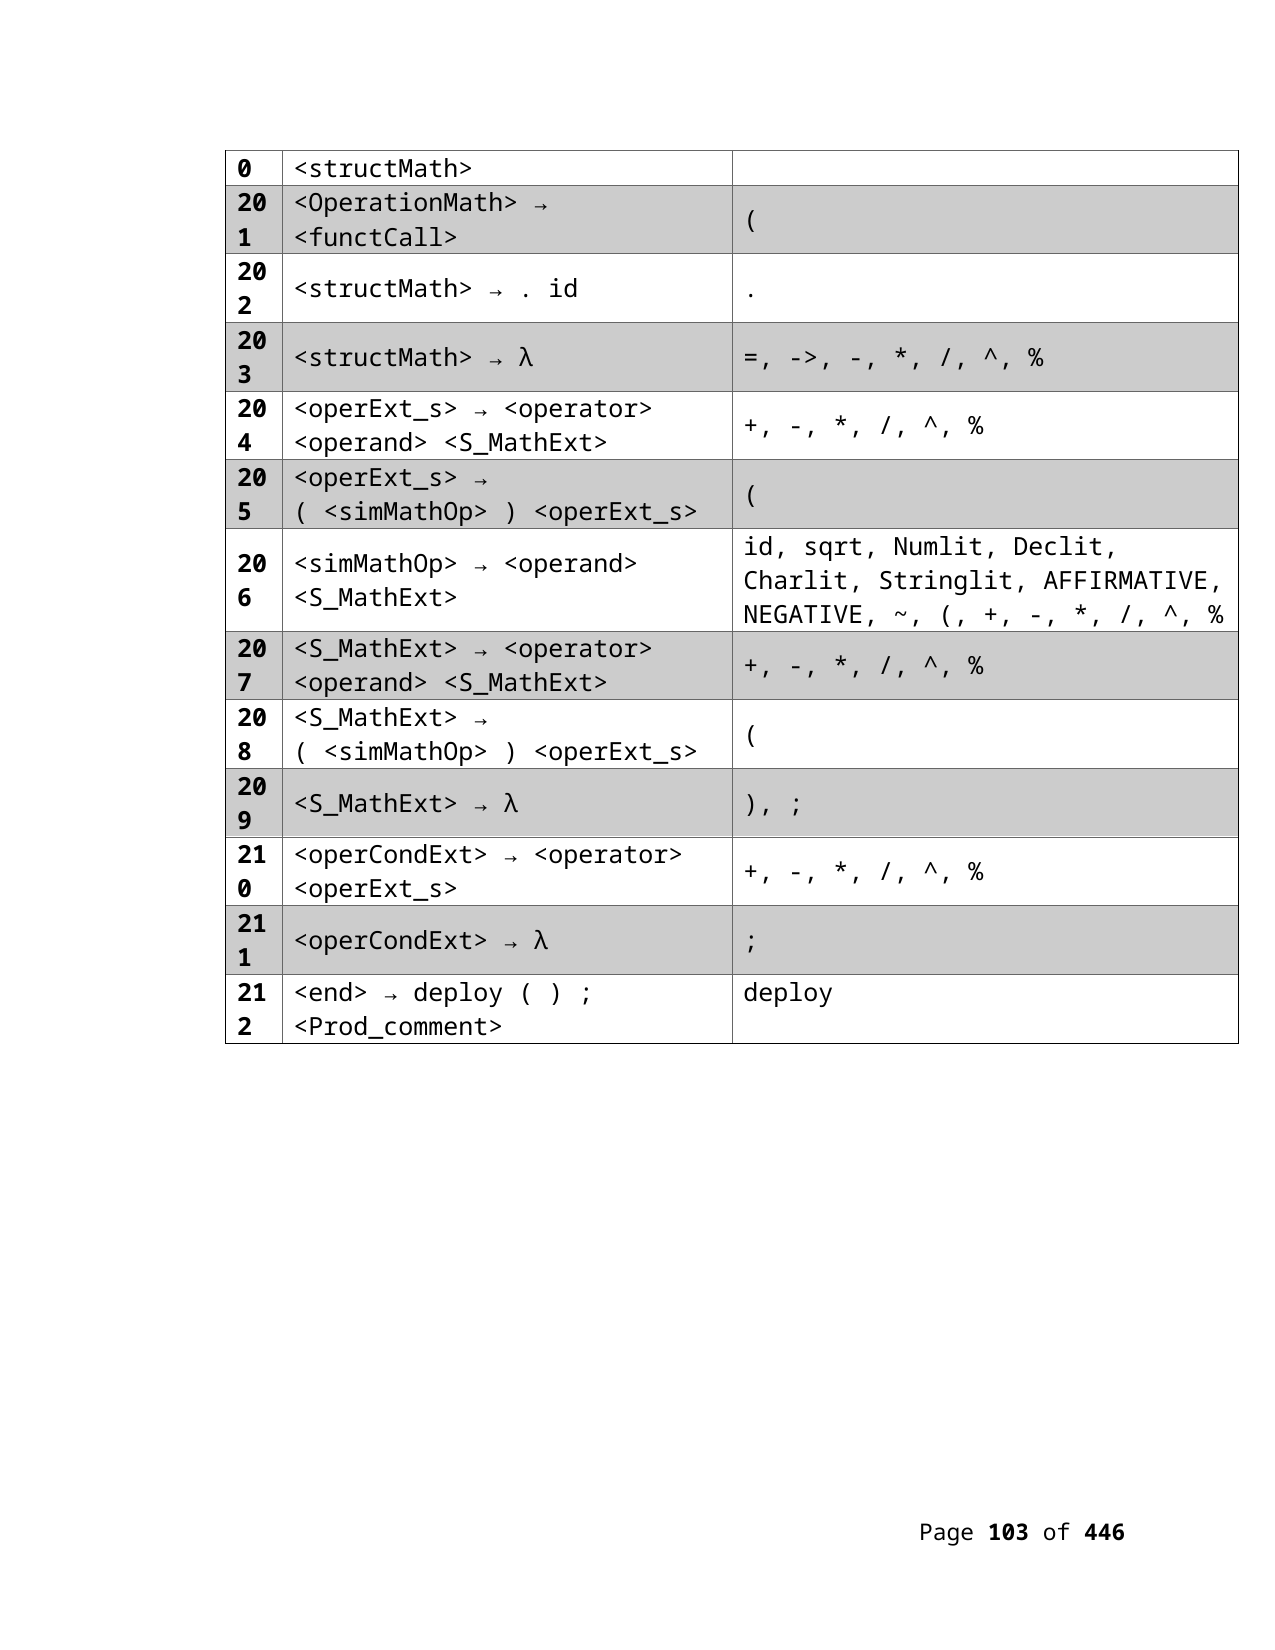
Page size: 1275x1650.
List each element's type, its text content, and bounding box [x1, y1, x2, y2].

table_cell deploy [733, 975, 1238, 1042]
table_cell <S_MathExt> → λ [283, 769, 732, 836]
table_cell 209 [226, 769, 282, 836]
table_cell 212 [226, 975, 282, 1042]
table_cell 204 [226, 392, 282, 459]
table_cell 202 [226, 254, 282, 322]
table_cell <operCondExt> → λ [283, 906, 732, 974]
table_cell 206 [226, 529, 282, 631]
table_cell 207 [226, 632, 282, 699]
table_cell ( [733, 186, 1238, 253]
table_cell 205 [226, 460, 282, 528]
table_cell <simMathOp> → <operand> <S_MathExt> [283, 529, 732, 631]
table_cell 208 [226, 700, 282, 768]
table_cell ( [733, 700, 1238, 768]
table_cell +, -, *, /, ^, % [733, 632, 1238, 699]
table_cell <structMath> → λ [283, 323, 732, 391]
table_cell +, -, *, /, ^, % [733, 838, 1238, 905]
table_cell . [733, 254, 1238, 322]
table_cell 203 [226, 323, 282, 391]
table_cell ; [733, 906, 1238, 974]
table_cell 210 [226, 838, 282, 905]
table_cell ( [733, 460, 1238, 528]
table_cell <end> → deploy ( ) ; <Prod_comment> [283, 975, 732, 1042]
table_cell . [733, 151, 1238, 184]
table_cell =, ->, -, *, /, ^, % [733, 323, 1238, 391]
table_cell id, sqrt, Numlit, Declit, Charlit, Stringlit, AFFIRMATIVE, NEGATIVE, ~, (, +, -, *, /, ^, % [733, 529, 1238, 631]
table_cell 211 [226, 906, 282, 974]
table_cell <structMath> → . id [283, 254, 732, 322]
table_cell <S_MathExt> → <operator> <operand> <S_MathExt> [283, 632, 732, 699]
table_cell <operExt_s> → ( <simMathOp> ) <operExt_s> [283, 460, 732, 528]
table_cell <operCondExt> → <operator> <operExt_s> [283, 838, 732, 905]
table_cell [283, 151, 732, 184]
table_cell <OperationMath> → <functCall> [283, 186, 732, 253]
table_cell 200 [226, 151, 282, 184]
table_cell <S_MathExt> → ( <simMathOp> ) <operExt_s> [283, 700, 732, 768]
table_cell 201 [226, 186, 282, 253]
table_cell ), ; [733, 769, 1238, 836]
table_cell <operExt_s> → <operator> <operand> <S_MathExt> [283, 392, 732, 459]
table_cell +, -, *, /, ^, % [733, 392, 1238, 459]
